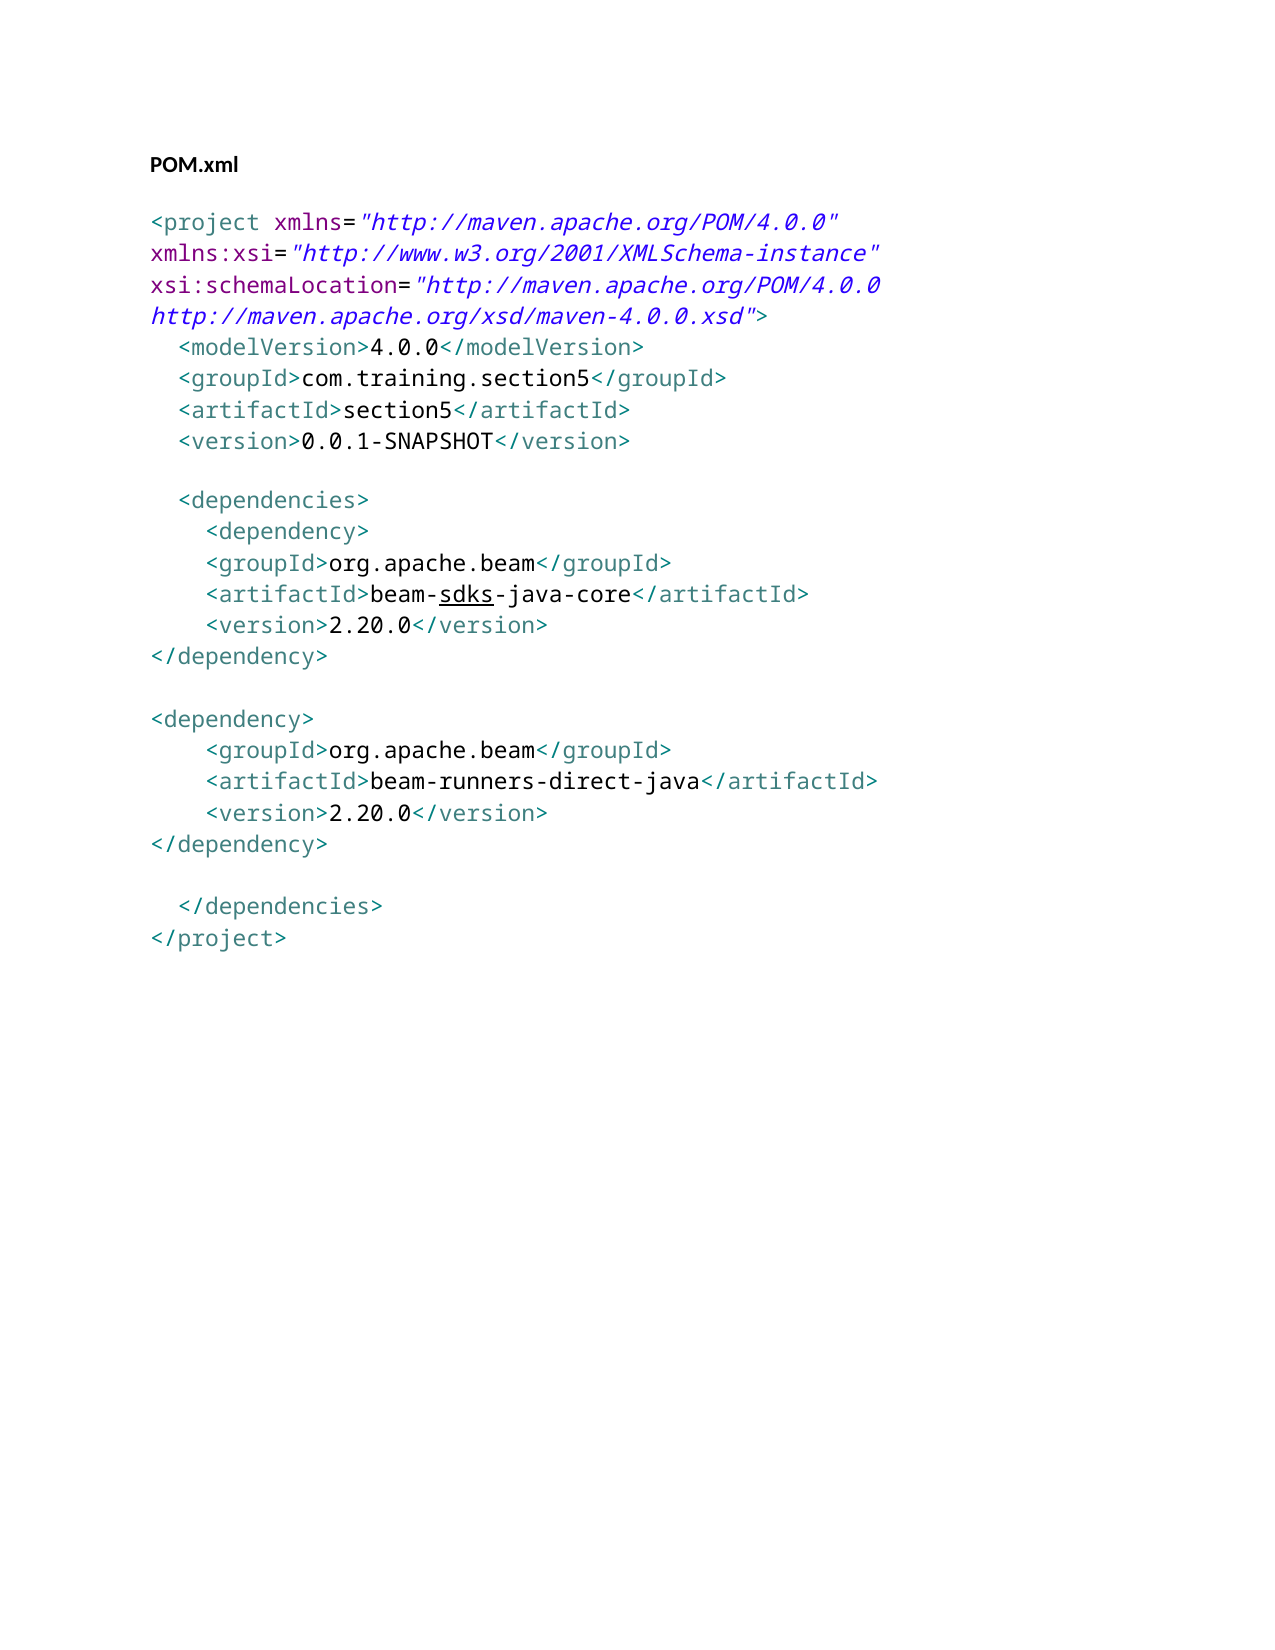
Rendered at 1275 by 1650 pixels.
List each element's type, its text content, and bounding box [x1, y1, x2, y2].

text </dependency> [150, 828, 1125, 859]
text <dependency> [150, 703, 1125, 734]
text <artifactId>section5</artifactId> [150, 393, 1125, 425]
text <version>0.0.1-SNAPSHOT</version> [150, 425, 1125, 456]
text POM.xml [150, 150, 1125, 178]
text <groupId>com.training.section5</groupId> [150, 362, 1125, 393]
text <dependencies> [150, 484, 1125, 515]
text <artifactId>beam-sdks-java-core</artifactId> [150, 578, 1125, 609]
text <version>2.20.0</version> [150, 797, 1125, 828]
text </dependency> [150, 640, 1125, 672]
text <modelVersion>4.0.0</modelVersion> [150, 331, 1125, 362]
text <artifactId>beam-runners-direct-java</artifactId> [150, 765, 1125, 797]
text <version>2.20.0</version> [150, 609, 1125, 640]
text <groupId>org.apache.beam</groupId> [150, 547, 1125, 578]
text </dependencies> [150, 890, 1125, 922]
text <dependency> [150, 515, 1125, 547]
text <groupId>org.apache.beam</groupId> [150, 734, 1125, 765]
text </project> [150, 922, 1125, 953]
text <project xmlns="http://maven.apache.org/POM/4.0.0" xmlns:xsi="http://www.w3.org/2001/XMLSchema-instance" xsi:schemaLocation="http://maven.apache.org/POM/4.0.0 http://maven.apache.org/xsd/maven-4.0.0.xsd"> [150, 206, 1125, 331]
